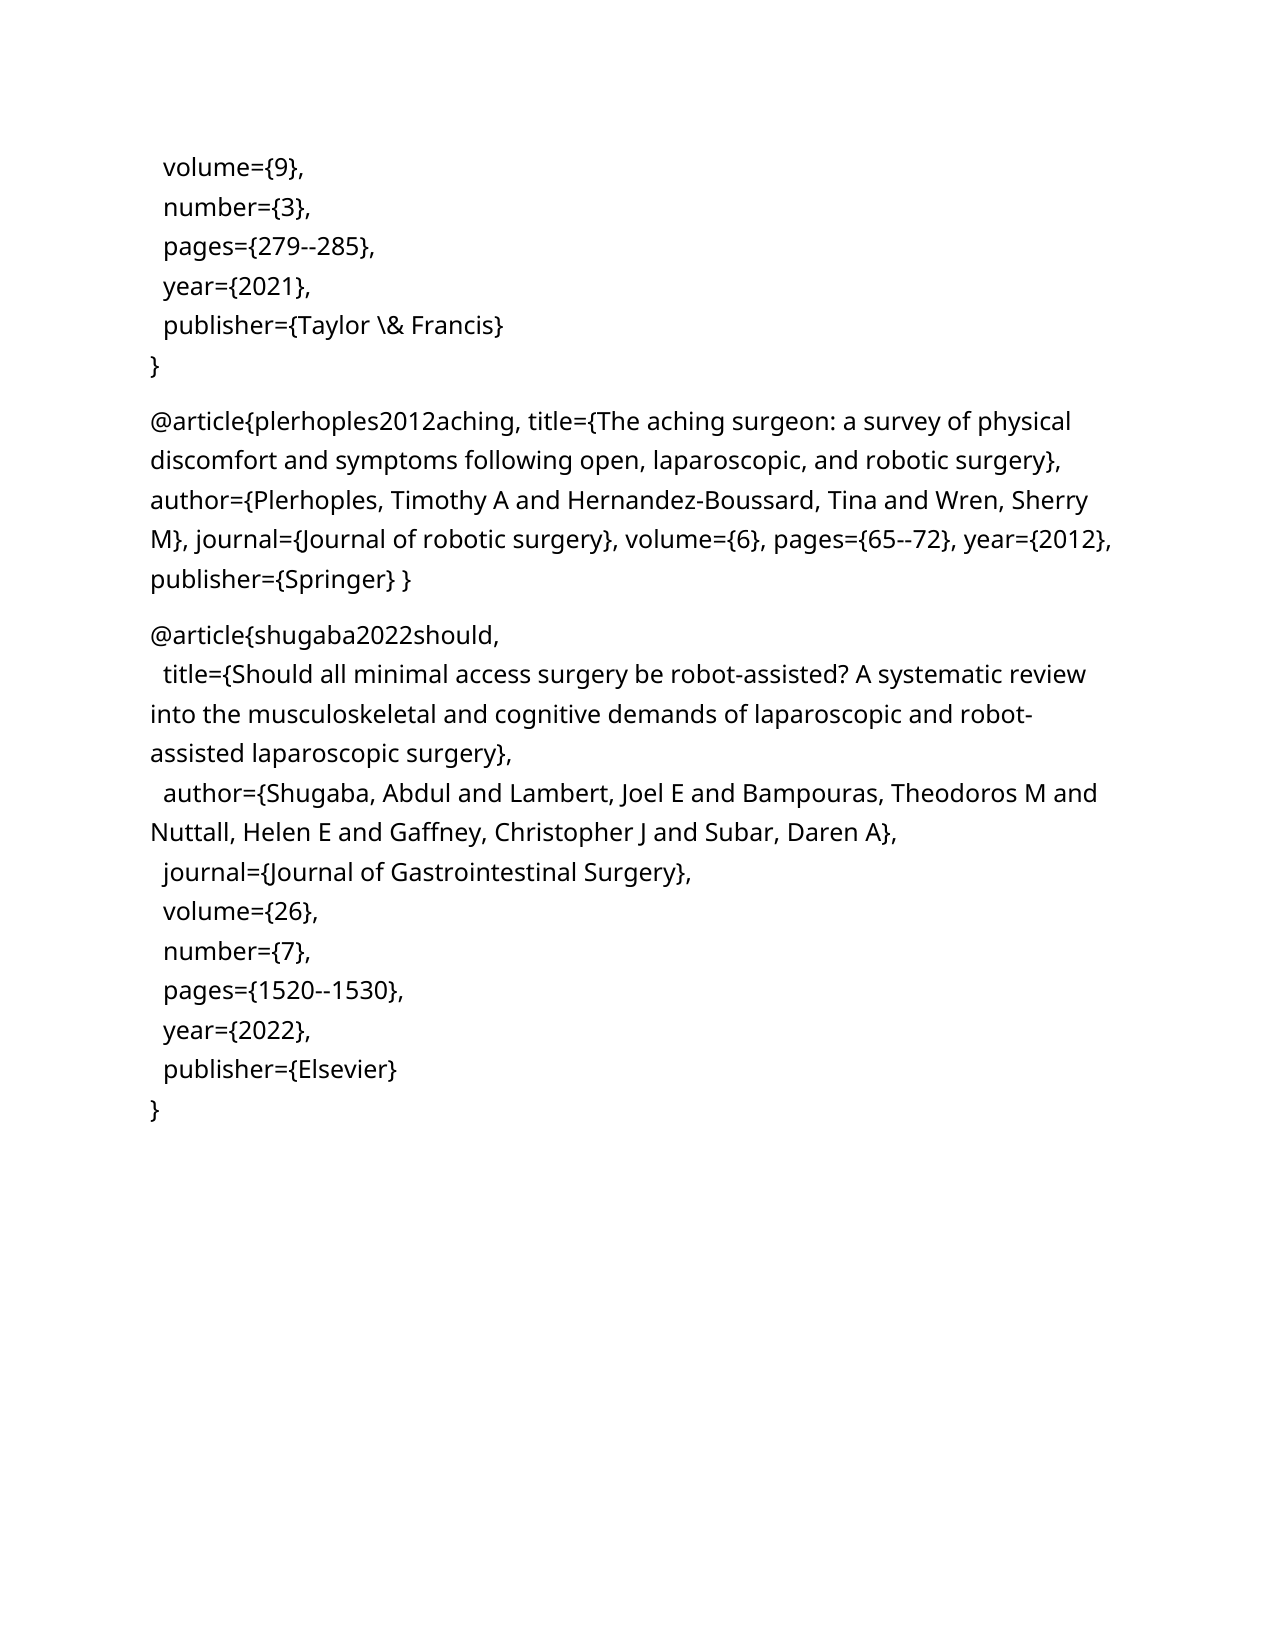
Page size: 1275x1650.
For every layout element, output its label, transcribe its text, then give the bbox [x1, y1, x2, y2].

text @article{shugaba2022should, title={Should all minimal access surgery be robot-assisted? A systematic review into the musculoskeletal and cognitive demands of laparoscopic and robot-assisted laparoscopic surgery}, author={Shugaba, Abdul and Lambert, Joel E and Bampouras, Theodoros M and Nuttall, Helen E and Gaffney, Christopher J and Subar, Daren A}, journal={Journal of Gastrointestinal Surgery}, volume={26}, number={7}, pages={1520--1530}, year={2022}, publisher={Elsevier} } [150, 618, 1125, 1125]
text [150, 150, 1125, 381]
text @article{plerhoples2012aching, title={The aching surgeon: a survey of physical discomfort and symptoms following open, laparoscopic, and robotic surgery}, author={Plerhoples, Timothy A and Hernandez-Boussard, Tina and Wren, Sherry M}, journal={Journal of robotic surgery}, volume={6}, pages={65--72}, year={2012}, publisher={Springer} } [150, 403, 1125, 596]
